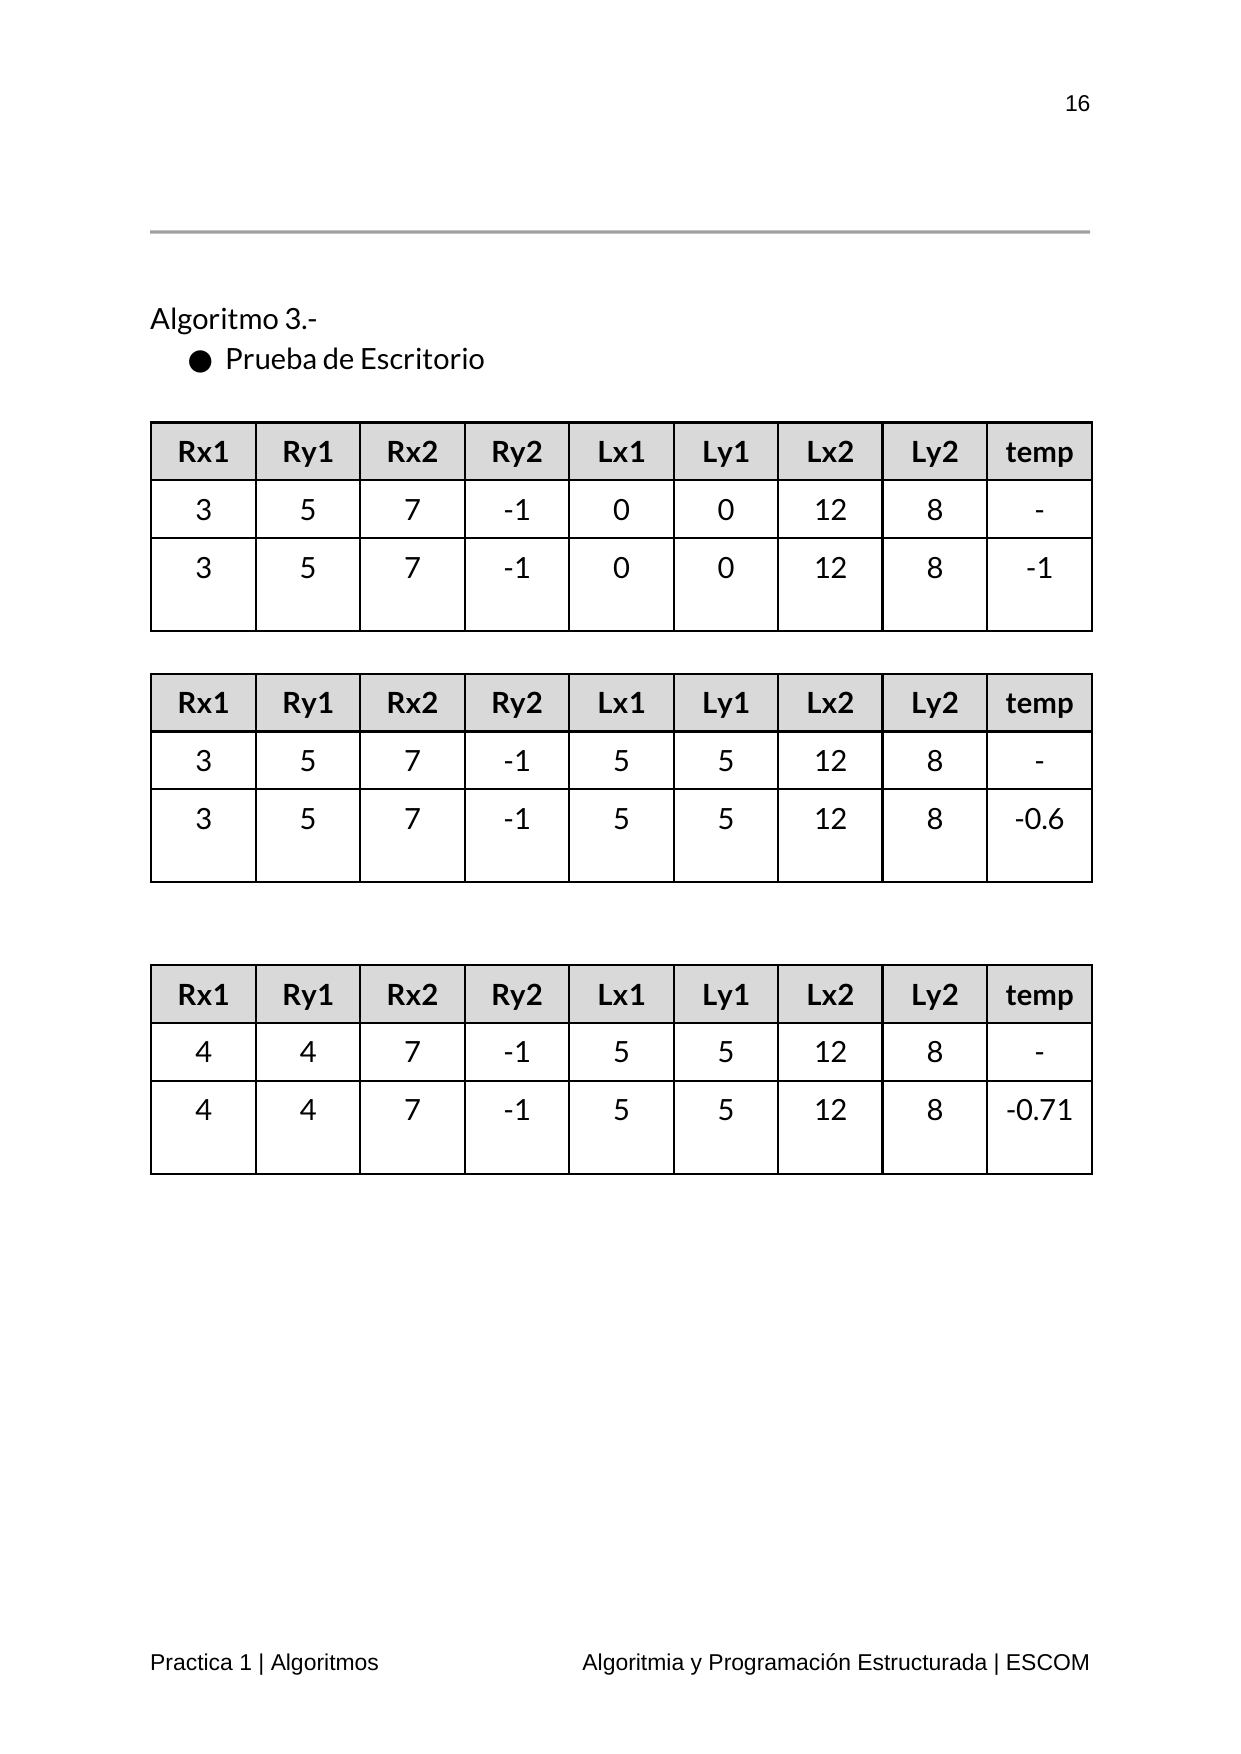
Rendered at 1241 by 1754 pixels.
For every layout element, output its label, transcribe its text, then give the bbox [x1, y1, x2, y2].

table_cell -1 [466, 1024, 568, 1079]
table_cell 12 [779, 1024, 881, 1079]
table_cell - [988, 733, 1091, 788]
table_cell 5 [675, 1082, 777, 1172]
table_header Ry1 [257, 424, 359, 479]
table_cell - [988, 481, 1091, 537]
table_header Lx2 [779, 966, 881, 1022]
table_cell 7 [361, 790, 464, 881]
table_cell 7 [361, 539, 464, 630]
table_cell 5 [257, 733, 359, 788]
table_cell 3 [152, 790, 255, 881]
table_cell 8 [884, 733, 986, 788]
table_cell -1 [466, 790, 568, 881]
table_header Ly1 [675, 966, 777, 1022]
table_cell 5 [675, 733, 777, 788]
table_cell -1 [466, 481, 568, 537]
table_cell 3 [152, 733, 255, 788]
table_cell 3 [152, 539, 255, 630]
table_header Rx2 [361, 966, 464, 1022]
table_header Ly1 [675, 424, 777, 479]
table_cell -1 [466, 1082, 568, 1172]
list Prueba de Escritorio [187, 341, 1090, 376]
table_header Ly1 [675, 675, 777, 730]
table_header Ry1 [257, 675, 359, 730]
table_cell 5 [570, 790, 673, 881]
table_cell 5 [257, 481, 359, 537]
table_cell 8 [884, 790, 986, 881]
table_cell 4 [257, 1082, 359, 1172]
table_header temp [988, 966, 1091, 1022]
table_header Ry2 [466, 966, 568, 1022]
table_cell 7 [361, 1082, 464, 1172]
table_cell 12 [779, 481, 881, 537]
table_cell 5 [570, 1024, 673, 1079]
table_header Ry1 [257, 966, 359, 1022]
table_cell 12 [779, 790, 881, 881]
table_cell 4 [152, 1082, 255, 1172]
table_cell 5 [257, 790, 359, 881]
table_cell -0.6 [988, 790, 1091, 881]
table_cell 8 [884, 481, 986, 537]
table_header Rx2 [361, 424, 464, 479]
table_cell -1 [466, 733, 568, 788]
table_cell -0.71 [988, 1082, 1091, 1172]
table_cell 0 [570, 481, 673, 537]
table_header Lx1 [570, 675, 673, 730]
table_cell - [988, 1024, 1091, 1079]
table_cell 5 [675, 790, 777, 881]
table_cell 0 [675, 539, 777, 630]
table_cell 7 [361, 481, 464, 537]
table_cell 5 [675, 1024, 777, 1079]
table_cell 12 [779, 733, 881, 788]
text Algoritmo 3.- [150, 301, 1090, 336]
table_header Lx1 [570, 424, 673, 479]
table_cell 3 [152, 481, 255, 537]
table_cell -1 [988, 539, 1091, 630]
table_cell 4 [152, 1024, 255, 1079]
table_header temp [988, 675, 1091, 730]
table_header Rx2 [361, 675, 464, 730]
table_cell 5 [257, 539, 359, 630]
table_header Rx1 [152, 675, 255, 730]
table_header Rx1 [152, 966, 255, 1022]
table_cell 0 [570, 539, 673, 630]
table_header temp [988, 424, 1091, 479]
table_header Lx2 [779, 675, 881, 730]
table_header Ly2 [884, 966, 986, 1022]
table_header Rx1 [152, 424, 255, 479]
table_header Ly2 [884, 675, 986, 730]
table_header Ry2 [466, 675, 568, 730]
table_cell -1 [466, 539, 568, 630]
table_cell 12 [779, 539, 881, 630]
table_cell 8 [884, 1082, 986, 1172]
table_cell 4 [257, 1024, 359, 1079]
table_header Lx2 [779, 424, 881, 479]
table_header Lx1 [570, 966, 673, 1022]
table_cell 0 [675, 481, 777, 537]
table_cell 8 [884, 539, 986, 630]
table_header Ry2 [466, 424, 568, 479]
table_cell 8 [884, 1024, 986, 1079]
table_cell 5 [570, 733, 673, 788]
table_cell 5 [570, 1082, 673, 1172]
table_cell 7 [361, 733, 464, 788]
table_cell 12 [779, 1082, 881, 1172]
table_header Ly2 [884, 424, 986, 479]
table_cell 7 [361, 1024, 464, 1079]
